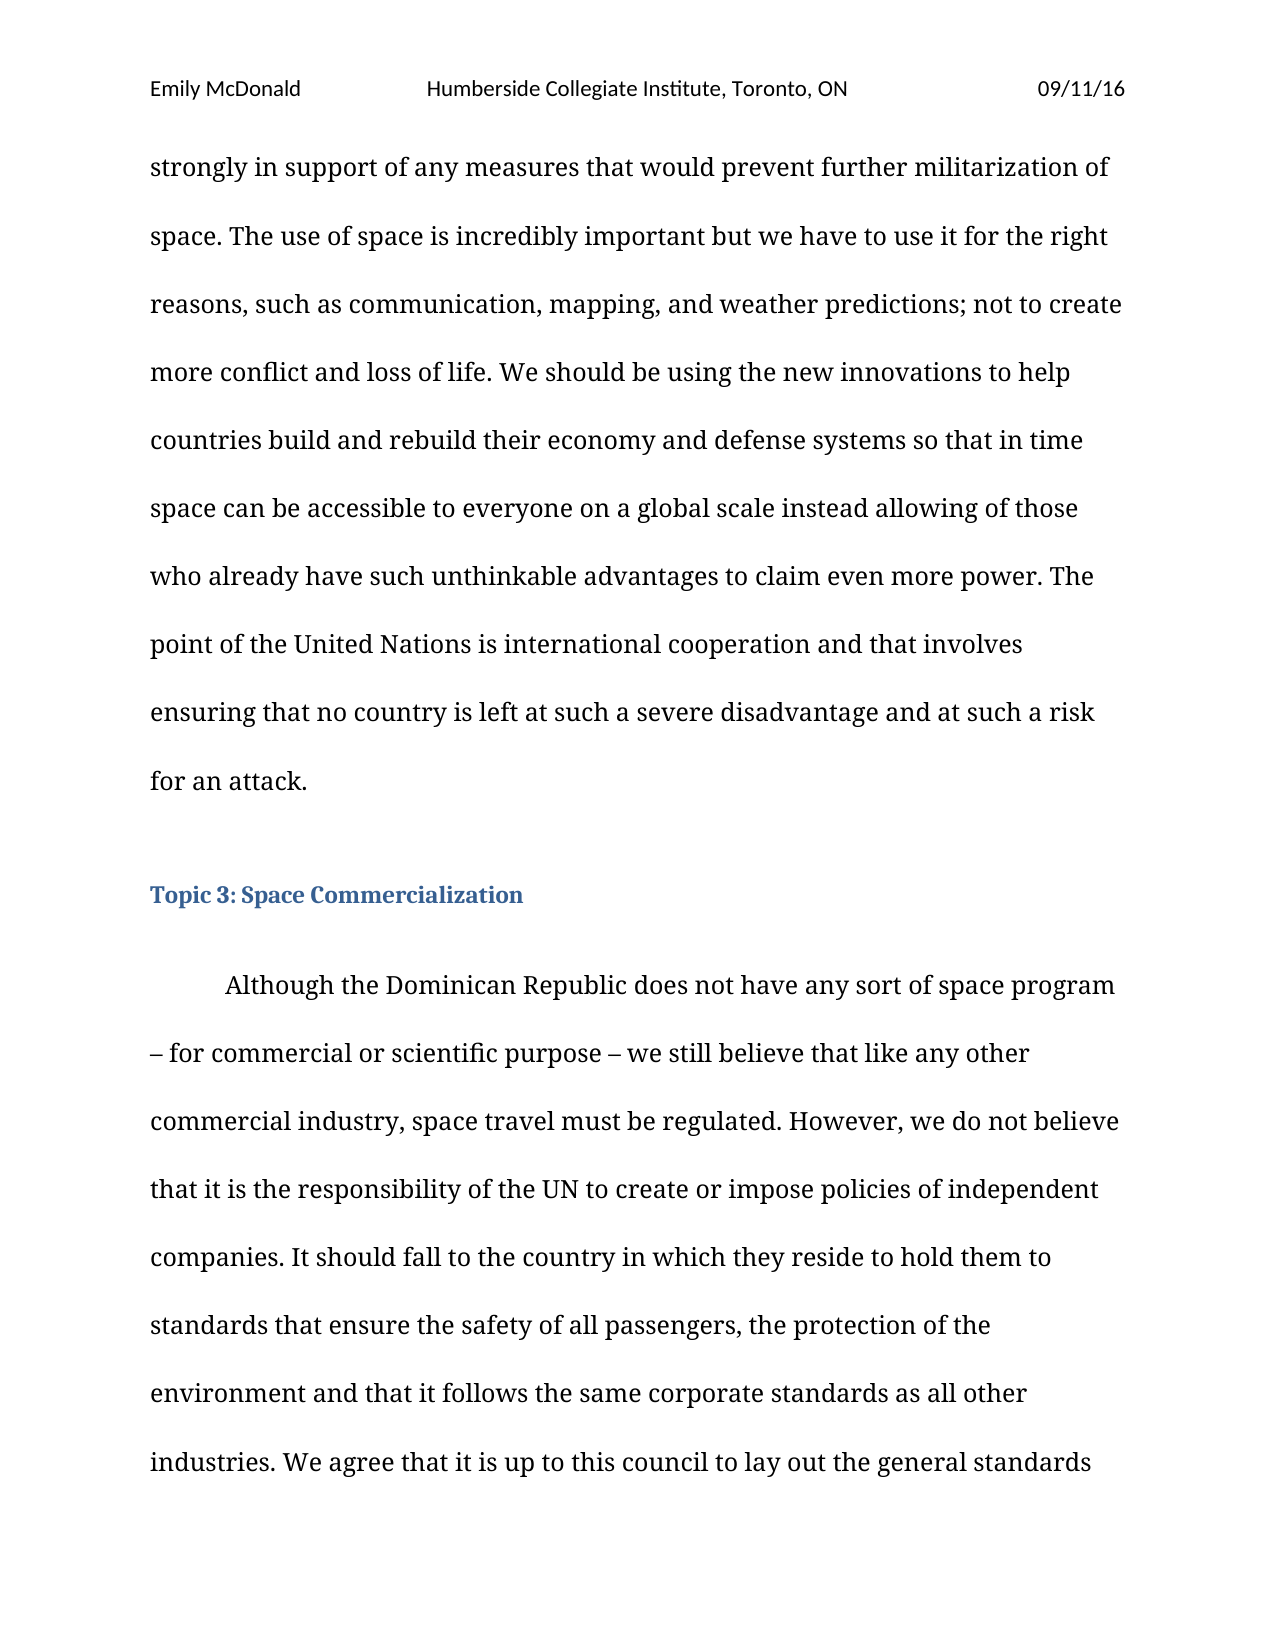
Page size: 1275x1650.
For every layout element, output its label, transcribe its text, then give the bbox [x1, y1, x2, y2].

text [150, 150, 1125, 797]
subtitle Topic 3: Space Commercialization [150, 881, 1125, 910]
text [150, 967, 1125, 1478]
